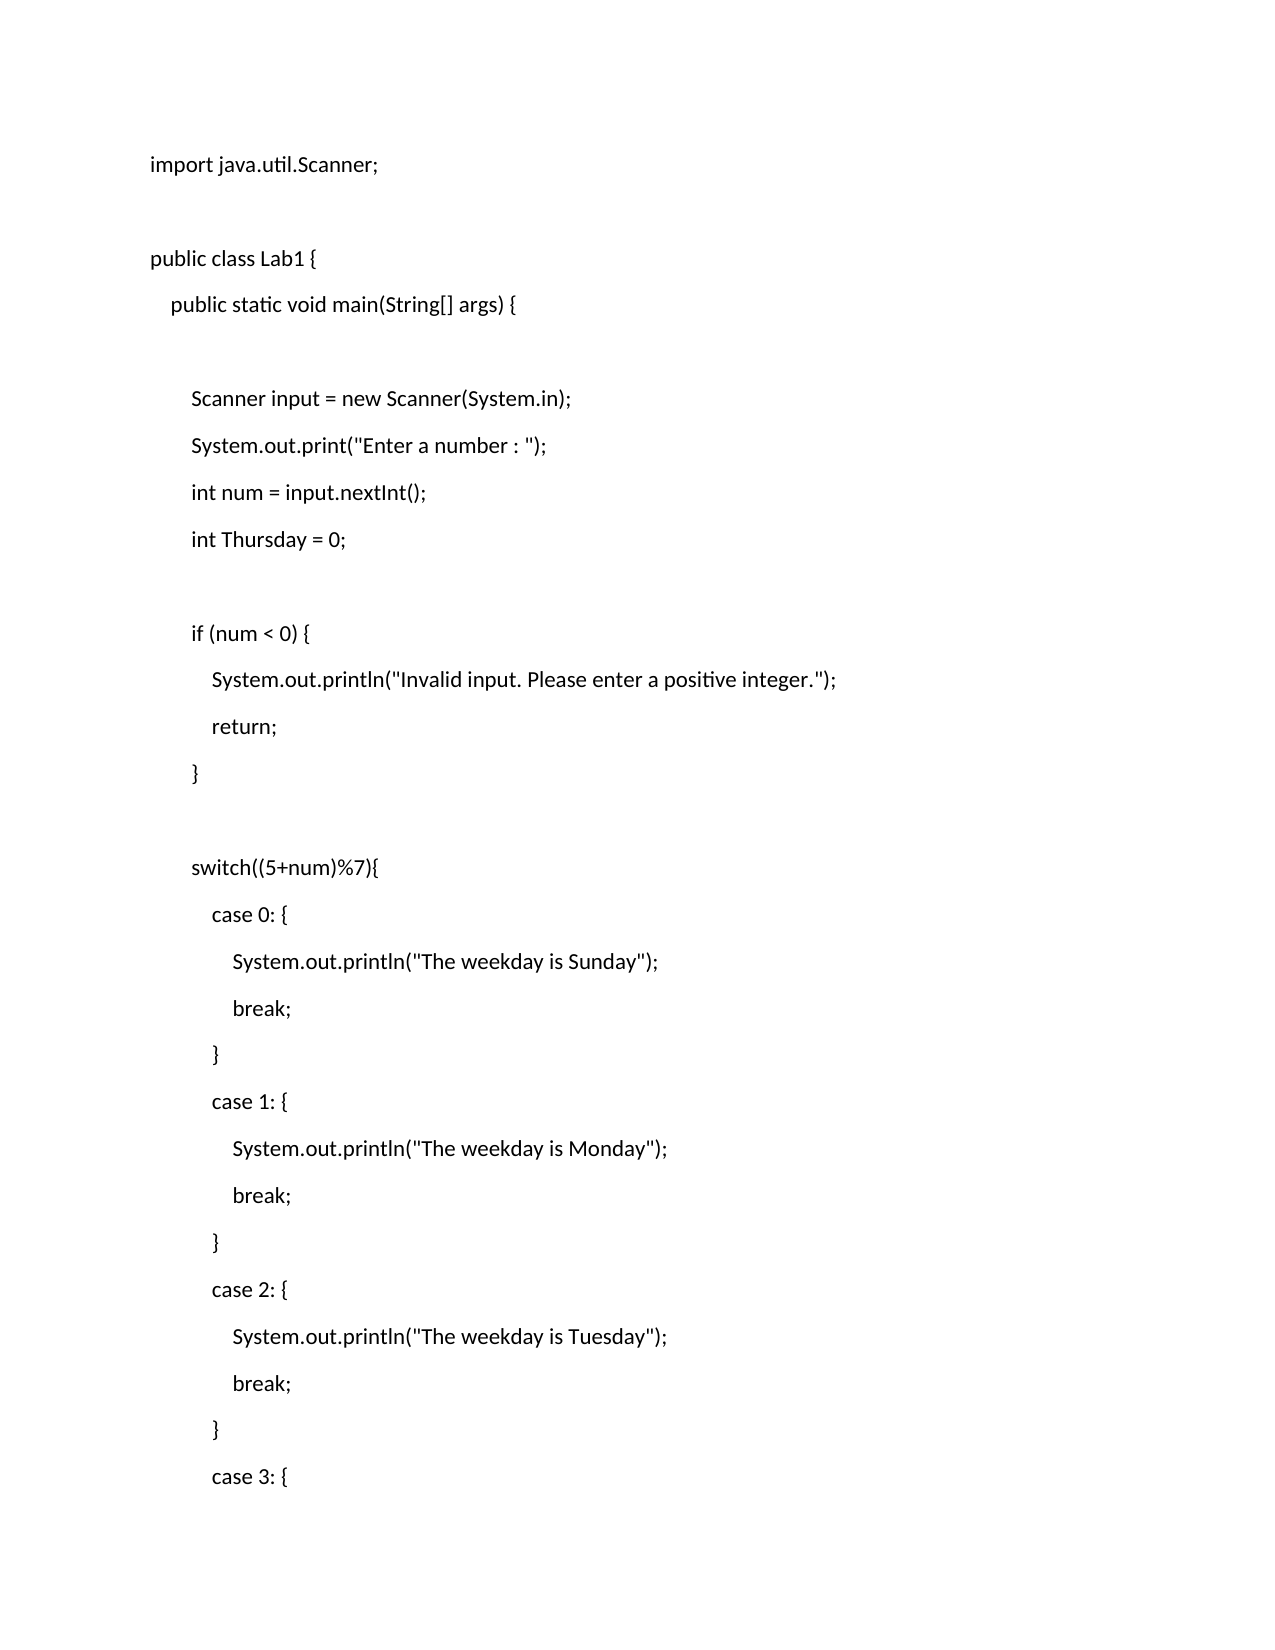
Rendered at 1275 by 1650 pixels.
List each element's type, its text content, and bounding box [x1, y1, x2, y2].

text int Thursday = 0; [150, 525, 1125, 553]
text int num = input.nextInt(); [150, 478, 1125, 506]
text break; [150, 1181, 1125, 1209]
text return; [150, 712, 1125, 741]
text } [150, 759, 1125, 787]
text System.out.println("The weekday is Monday"); [150, 1134, 1125, 1162]
text System.out.println("The weekday is Tuesday"); [150, 1322, 1125, 1350]
text System.out.println("The weekday is Sunday"); [150, 947, 1125, 975]
text Scanner input = new Scanner(System.in); [150, 384, 1125, 412]
text public static void main(String[] args) { [150, 291, 1125, 319]
text } [150, 1041, 1125, 1069]
text case 1: { [150, 1087, 1125, 1116]
text case 0: { [150, 900, 1125, 928]
text if (num < 0) { [150, 619, 1125, 647]
text } [150, 1228, 1125, 1256]
text case 2: { [150, 1275, 1125, 1303]
text import java.util.Scanner; [150, 150, 1125, 178]
text public class Lab1 { [150, 244, 1125, 272]
text System.out.print("Enter a number : "); [150, 431, 1125, 459]
text break; [150, 1369, 1125, 1397]
text System.out.println("Invalid input. Please enter a positive integer."); [150, 666, 1125, 694]
text switch((5+num)%7){ [150, 853, 1125, 881]
text case 3: { [150, 1462, 1125, 1491]
text } [150, 1416, 1125, 1444]
text break; [150, 994, 1125, 1022]
